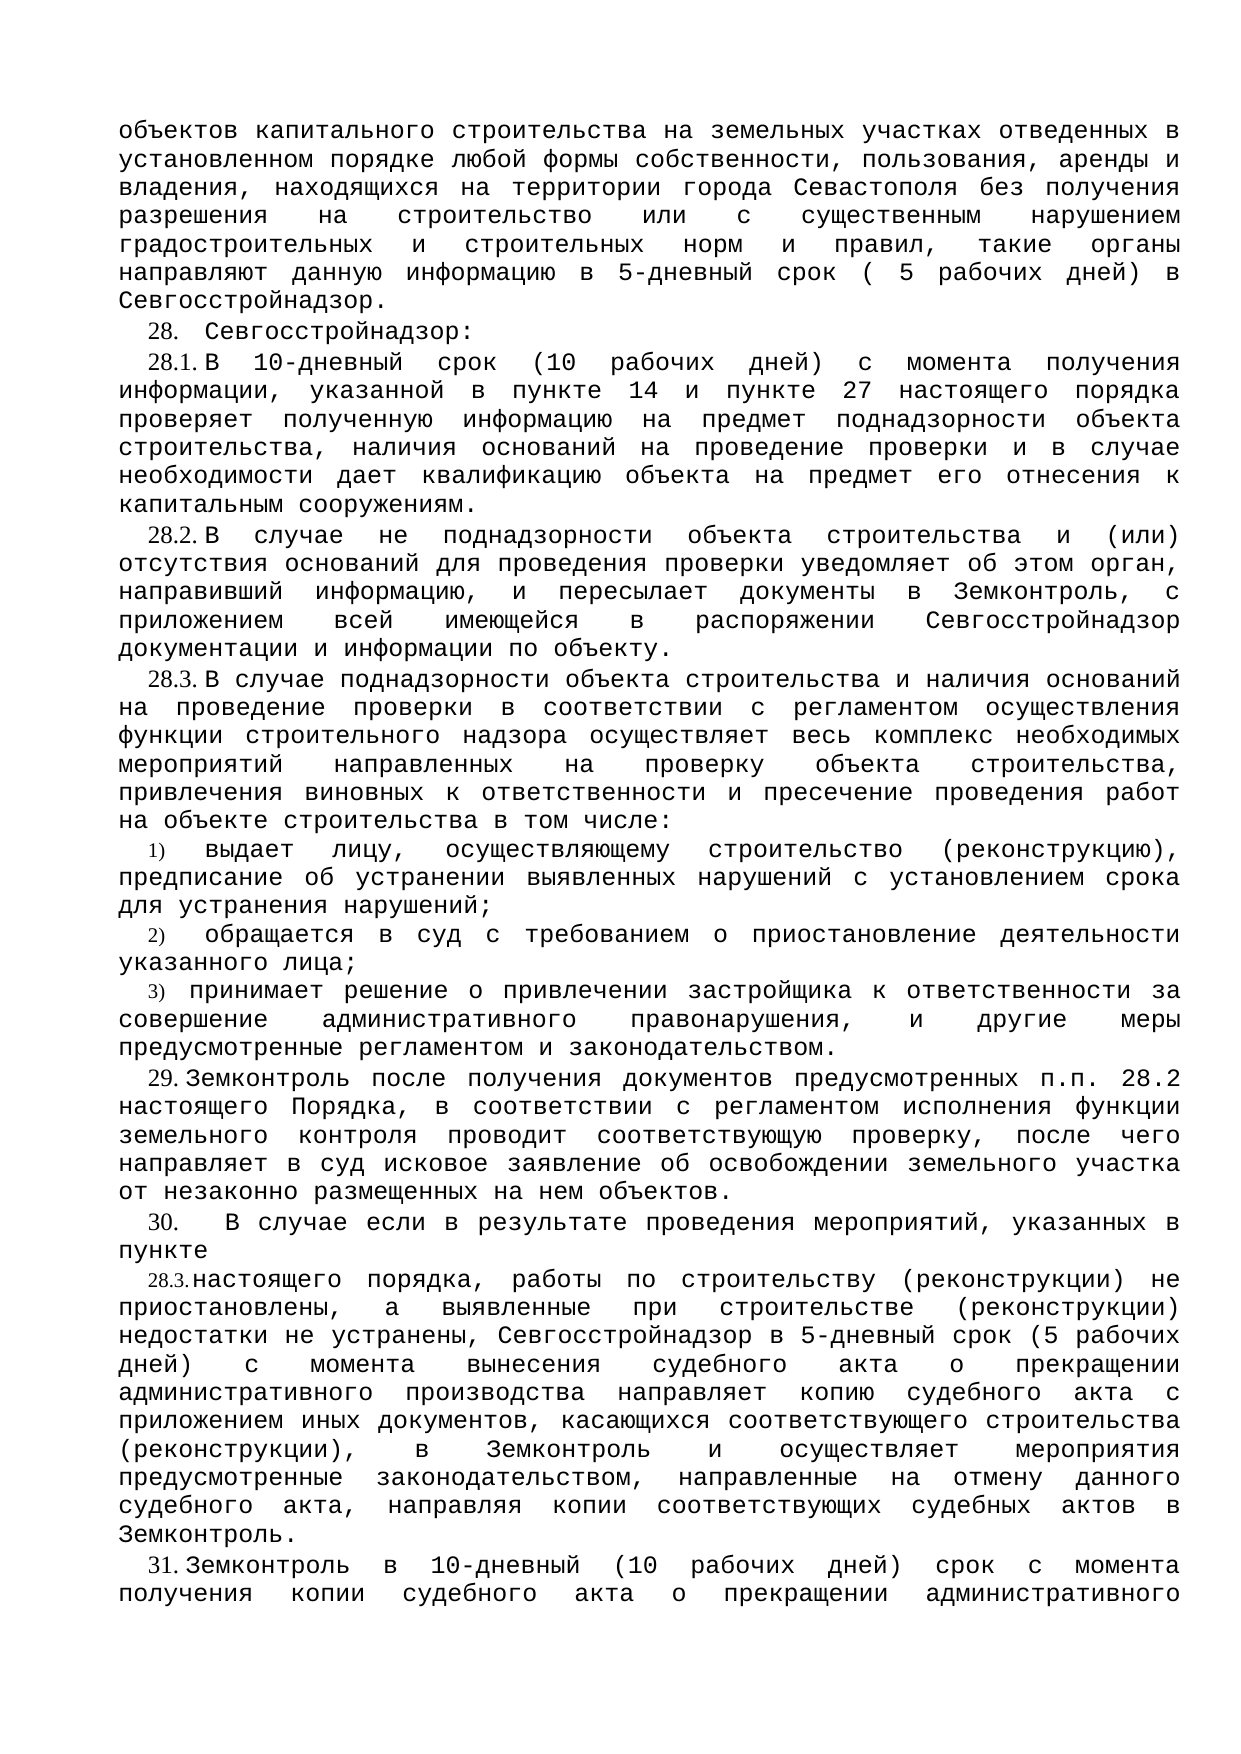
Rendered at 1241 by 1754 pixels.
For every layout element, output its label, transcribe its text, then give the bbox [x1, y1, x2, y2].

list В случае не поднадзорности объекта строительства и (или) отсутствия оснований для проведения проверки уведомляет об этом орган, направивший информацию, и пересылает документы в Земконтроль, с приложением всей имеющейся в распоряжении Севгосстройнадзор документации и информации по объекту. [118, 520, 1181, 664]
list принимает решение о привлечении застройщика к ответственности за совершение административного правонарушения, и другие меры предусмотренные регламентом и законодательством. [118, 978, 1181, 1063]
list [118, 118, 1181, 316]
list В случае если в результате проведения мероприятий, указанных в пункте [118, 1207, 1181, 1266]
list обращается в суд с требованием о приостановление деятельности указанного лица; [118, 921, 1181, 978]
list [118, 1550, 1181, 1609]
list В 10-дневный срок (10 рабочих дней) с момента получения информации, указанной в пункте 14 и пункте 27 настоящего порядка проверяет полученную информацию на предмет поднадзорности объекта строительства, наличия оснований на проведение проверки и в случае необходимости дает квалификацию объекта на предмет его отнесения к капитальным сооружениям. [118, 347, 1181, 520]
list настоящего порядка, работы по строительству (реконструкции) не приостановлены, а выявленные при строительстве (реконструкции) недостатки не устранены, Севгосстройнадзор в 5-дневный срок (5 рабочих дней) с момента вынесения судебного акта о прекращении административного производства направляет копию судебного акта с приложением иных документов, касающихся соответствующего строительства (реконструкции), в Земконтроль и осуществляет мероприятия предусмотренные законодательством, направленные на отмену данного судебного акта, направляя копии соответствующих судебных актов в Земконтроль. [118, 1266, 1181, 1550]
list выдает лицу, осуществляющему строительство (реконструкцию), предписание об устранении выявленных нарушений с установлением срока для устранения нарушений; [118, 836, 1181, 921]
list Земконтроль после получения документов предусмотренных п.п. 28.2 настоящего Порядка, в соответствии с регламентом исполнения функции земельного контроля проводит соответствующую проверку, после чего направляет в суд исковое заявление об освобождении земельного участка от незаконно размещенных на нем объектов. [118, 1063, 1181, 1207]
list Севгосстройнадзор: [118, 316, 1181, 347]
list В случае поднадзорности объекта строительства и наличия оснований на проведение проверки в соответствии с регламентом осуществления функции строительного надзора осуществляет весь комплекс необходимых мероприятий направленных на проверку объекта строительства, привлечения виновных к ответственности и пресечение проведения работ на объекте строительства в том числе: [118, 664, 1181, 836]
